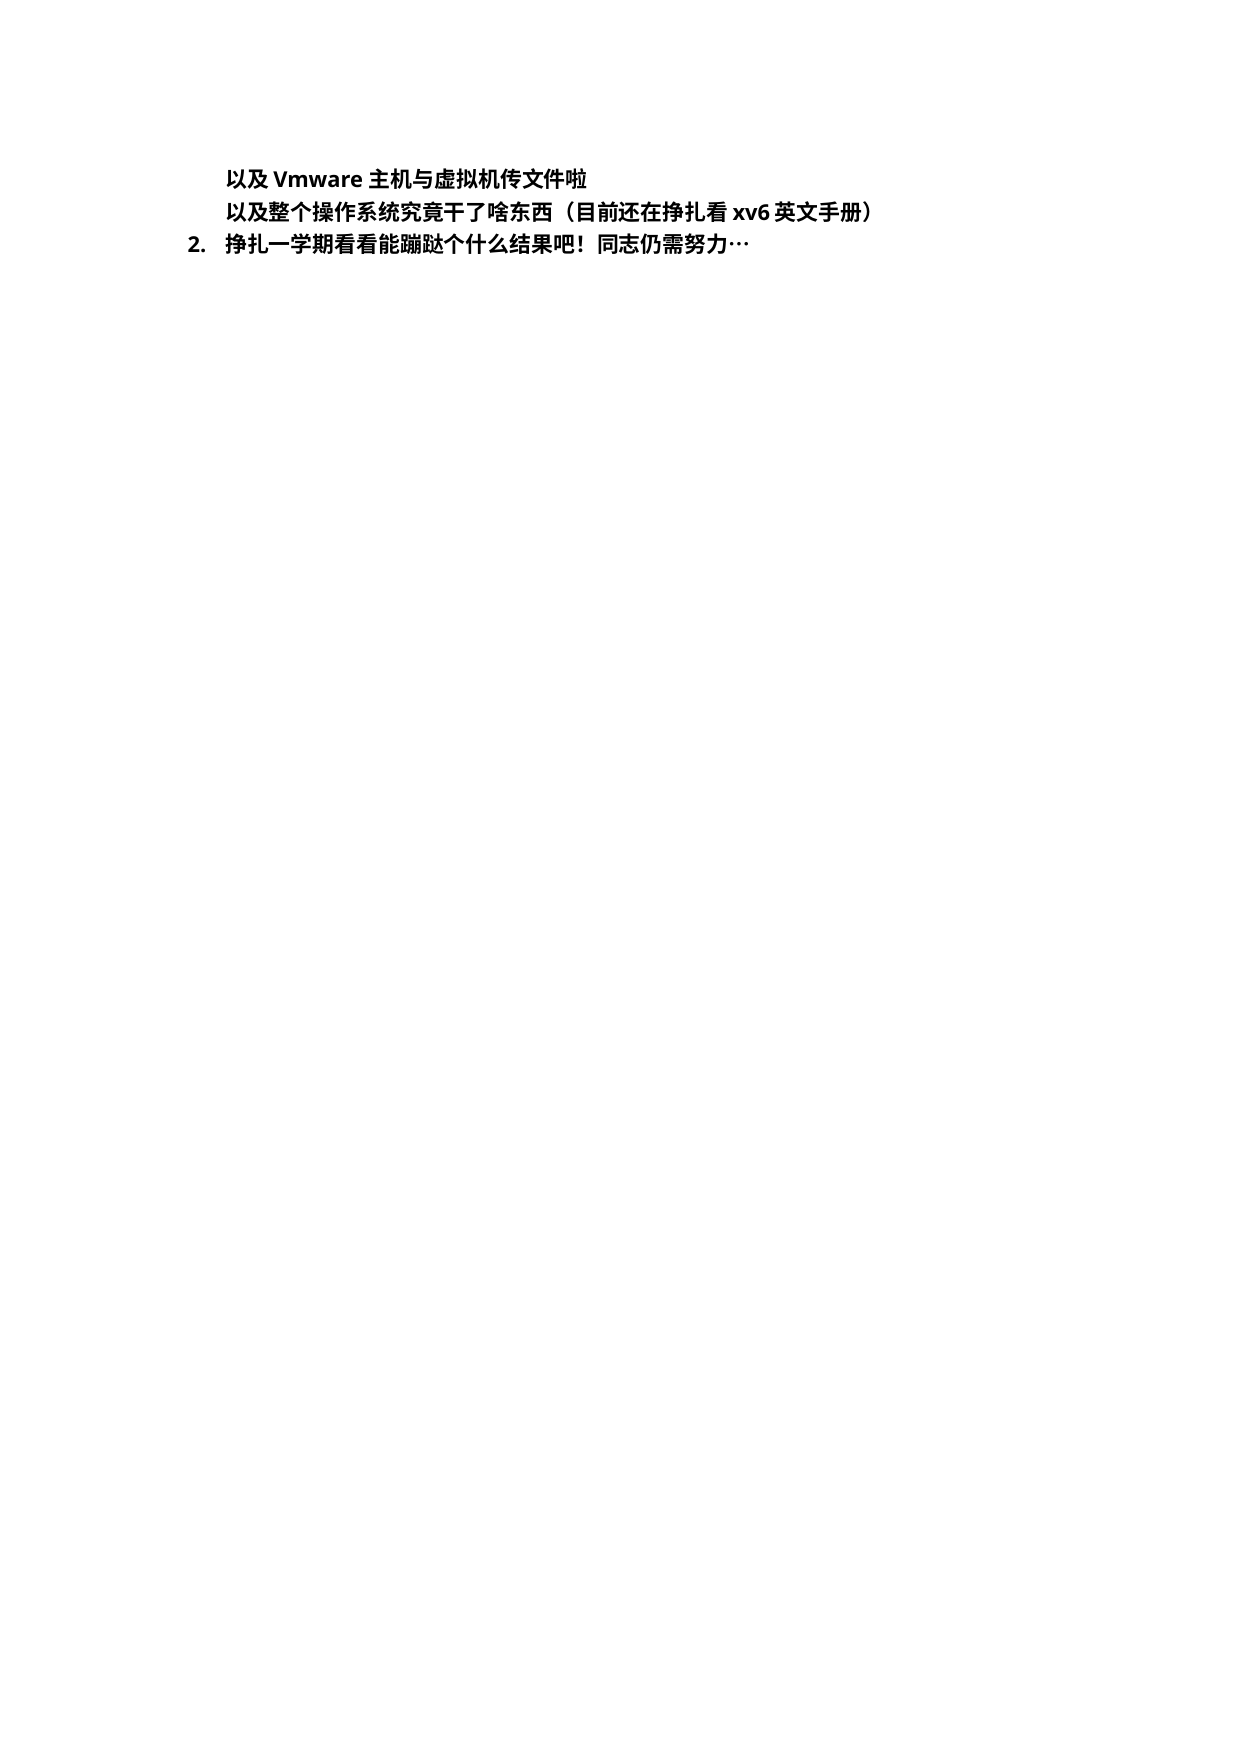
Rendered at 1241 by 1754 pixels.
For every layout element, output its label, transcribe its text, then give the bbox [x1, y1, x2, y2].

list 以及整个操作系统究竟干了啥东西（目前还在挣扎看xv6英文手册） [225, 194, 1053, 227]
list 以及Vmware 主机与虚拟机传文件啦 [225, 162, 1053, 194]
list 挣扎一学期看看能蹦跶个什么结果吧！同志仍需努力… [187, 227, 1053, 259]
